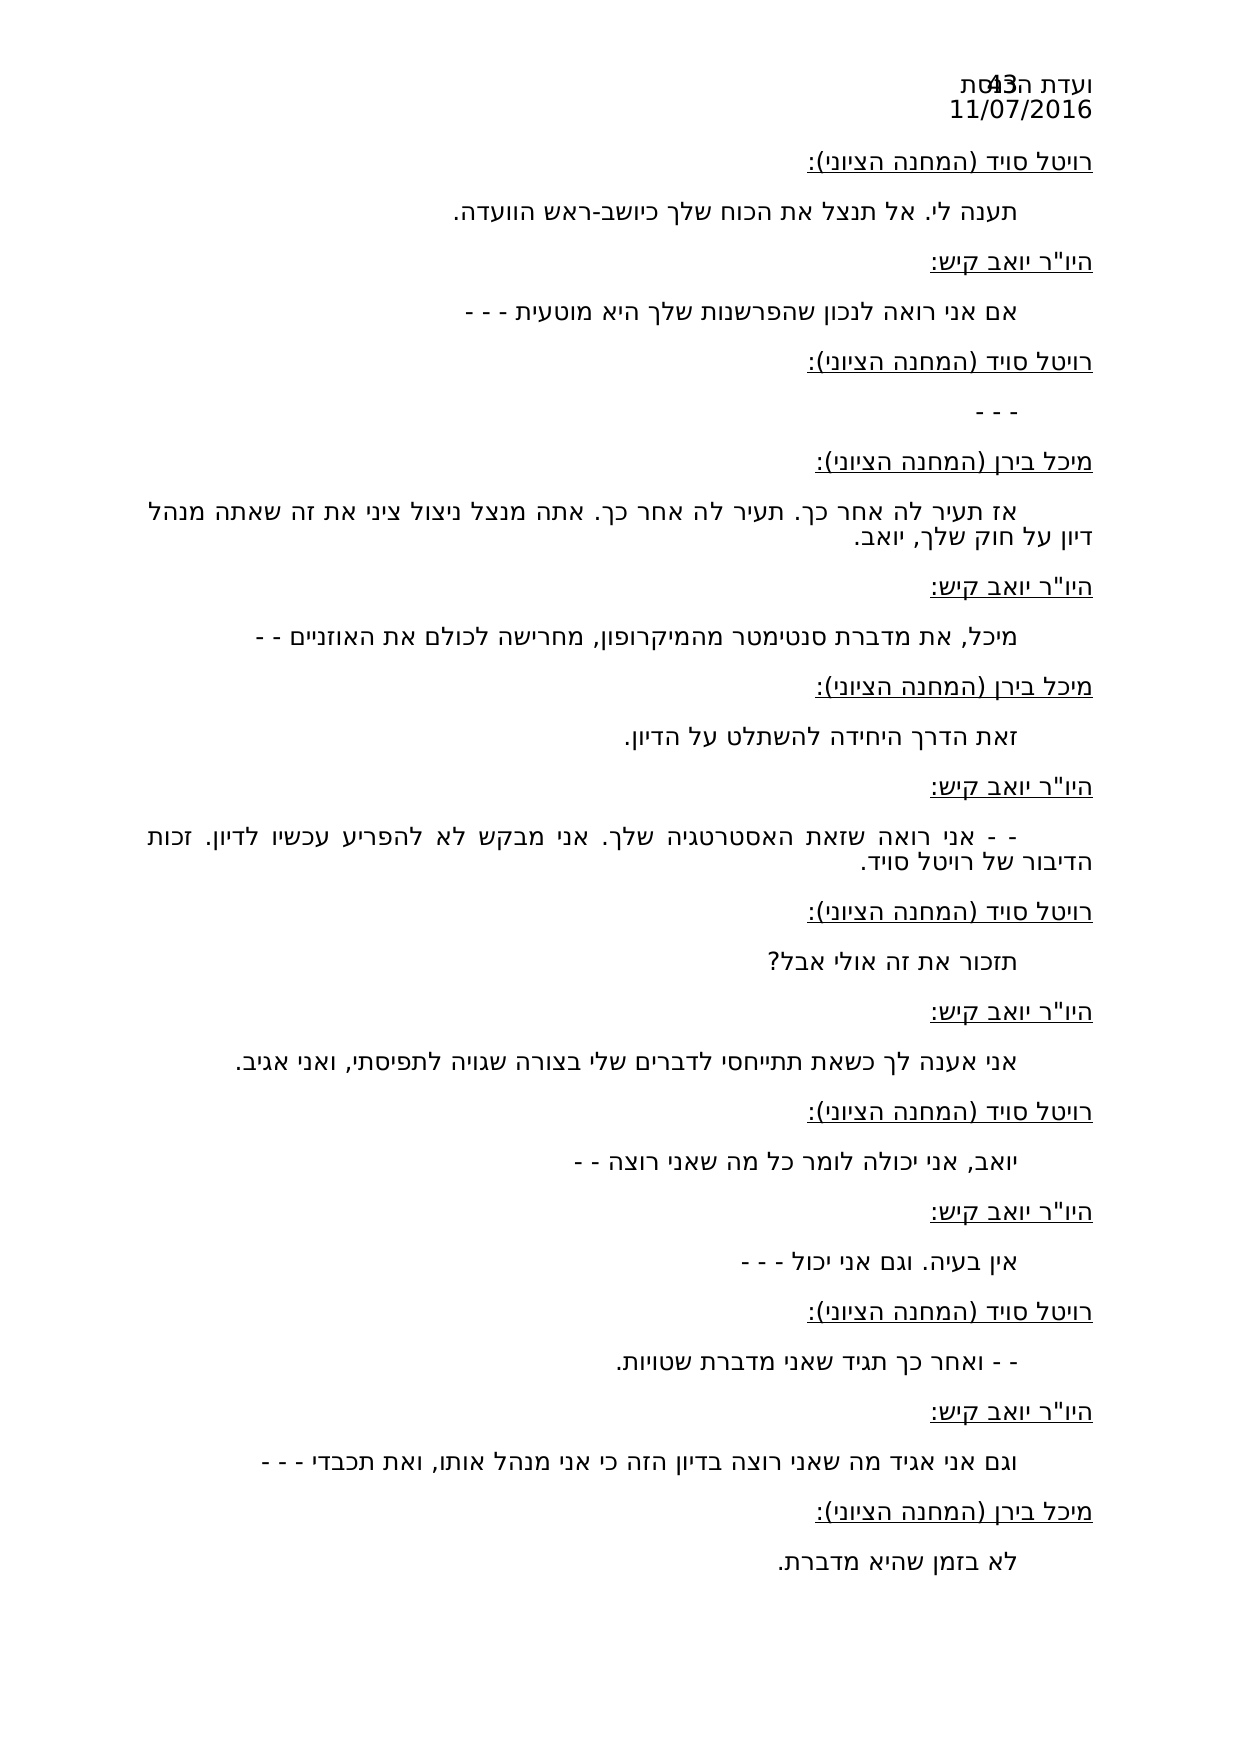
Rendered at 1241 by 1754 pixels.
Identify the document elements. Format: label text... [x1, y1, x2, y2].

text אין בעיה. וגם אני יכול - - - [147, 1250, 1093, 1275]
text היו"ר יואב קיש: [147, 1400, 1093, 1425]
text מיכל בירן (המחנה הציוני): [147, 675, 1093, 700]
text מיכל בירן (המחנה הציוני): [147, 450, 1093, 475]
text - - ואחר כך תגיד שאני מדברת שטויות. [147, 1350, 1093, 1375]
text היו"ר יואב קיש: [147, 575, 1093, 600]
text רויטל סויד (המחנה הציוני): [147, 900, 1093, 925]
text מיכל, את מדברת סנטימטר מהמיקרופון, מחרישה לכולם את האוזניים - - [147, 625, 1093, 650]
text היו"ר יואב קיש: [147, 775, 1093, 800]
text אני אענה לך כשאת תתייחסי לדברים שלי בצורה שגויה לתפיסתי, ואני אגיב. [147, 1050, 1093, 1075]
text היו"ר יואב קיש: [147, 250, 1093, 275]
text אם אני רואה לנכון שהפרשנות שלך היא מוטעית - - - [147, 300, 1093, 325]
text תענה לי. אל תנצל את הכוח שלך כיושב-ראש הוועדה. [147, 200, 1093, 225]
text לא בזמן שהיא מדברת. [147, 1550, 1093, 1575]
text מיכל בירן (המחנה הציוני): [147, 1500, 1093, 1525]
text רויטל סויד (המחנה הציוני): [147, 1300, 1093, 1325]
text - - - [147, 400, 1093, 425]
text - - אני רואה שזאת האסטרטגיה שלך. אני מבקש לא להפריע עכשיו לדיון. זכות הדיבור של רויטל סויד. [147, 825, 1093, 875]
text רויטל סויד (המחנה הציוני): [147, 150, 1093, 175]
text רויטל סויד (המחנה הציוני): [147, 350, 1093, 375]
text יואב, אני יכולה לומר כל מה שאני רוצה - - [147, 1150, 1093, 1175]
text זאת הדרך היחידה להשתלט על הדיון. [147, 725, 1093, 750]
text רויטל סויד (המחנה הציוני): [147, 1100, 1093, 1125]
text אז תעיר לה אחר כך. תעיר לה אחר כך. אתה מנצל ניצול ציני את זה שאתה מנהל דיון על חוק שלך, יואב. [147, 500, 1093, 550]
text היו"ר יואב קיש: [147, 1000, 1093, 1025]
text תזכור את זה אולי אבל? [147, 950, 1093, 975]
text וגם אני אגיד מה שאני רוצה בדיון הזה כי אני מנהל אותו, ואת תכבדי - - - [147, 1450, 1093, 1475]
text היו"ר יואב קיש: [147, 1200, 1093, 1225]
